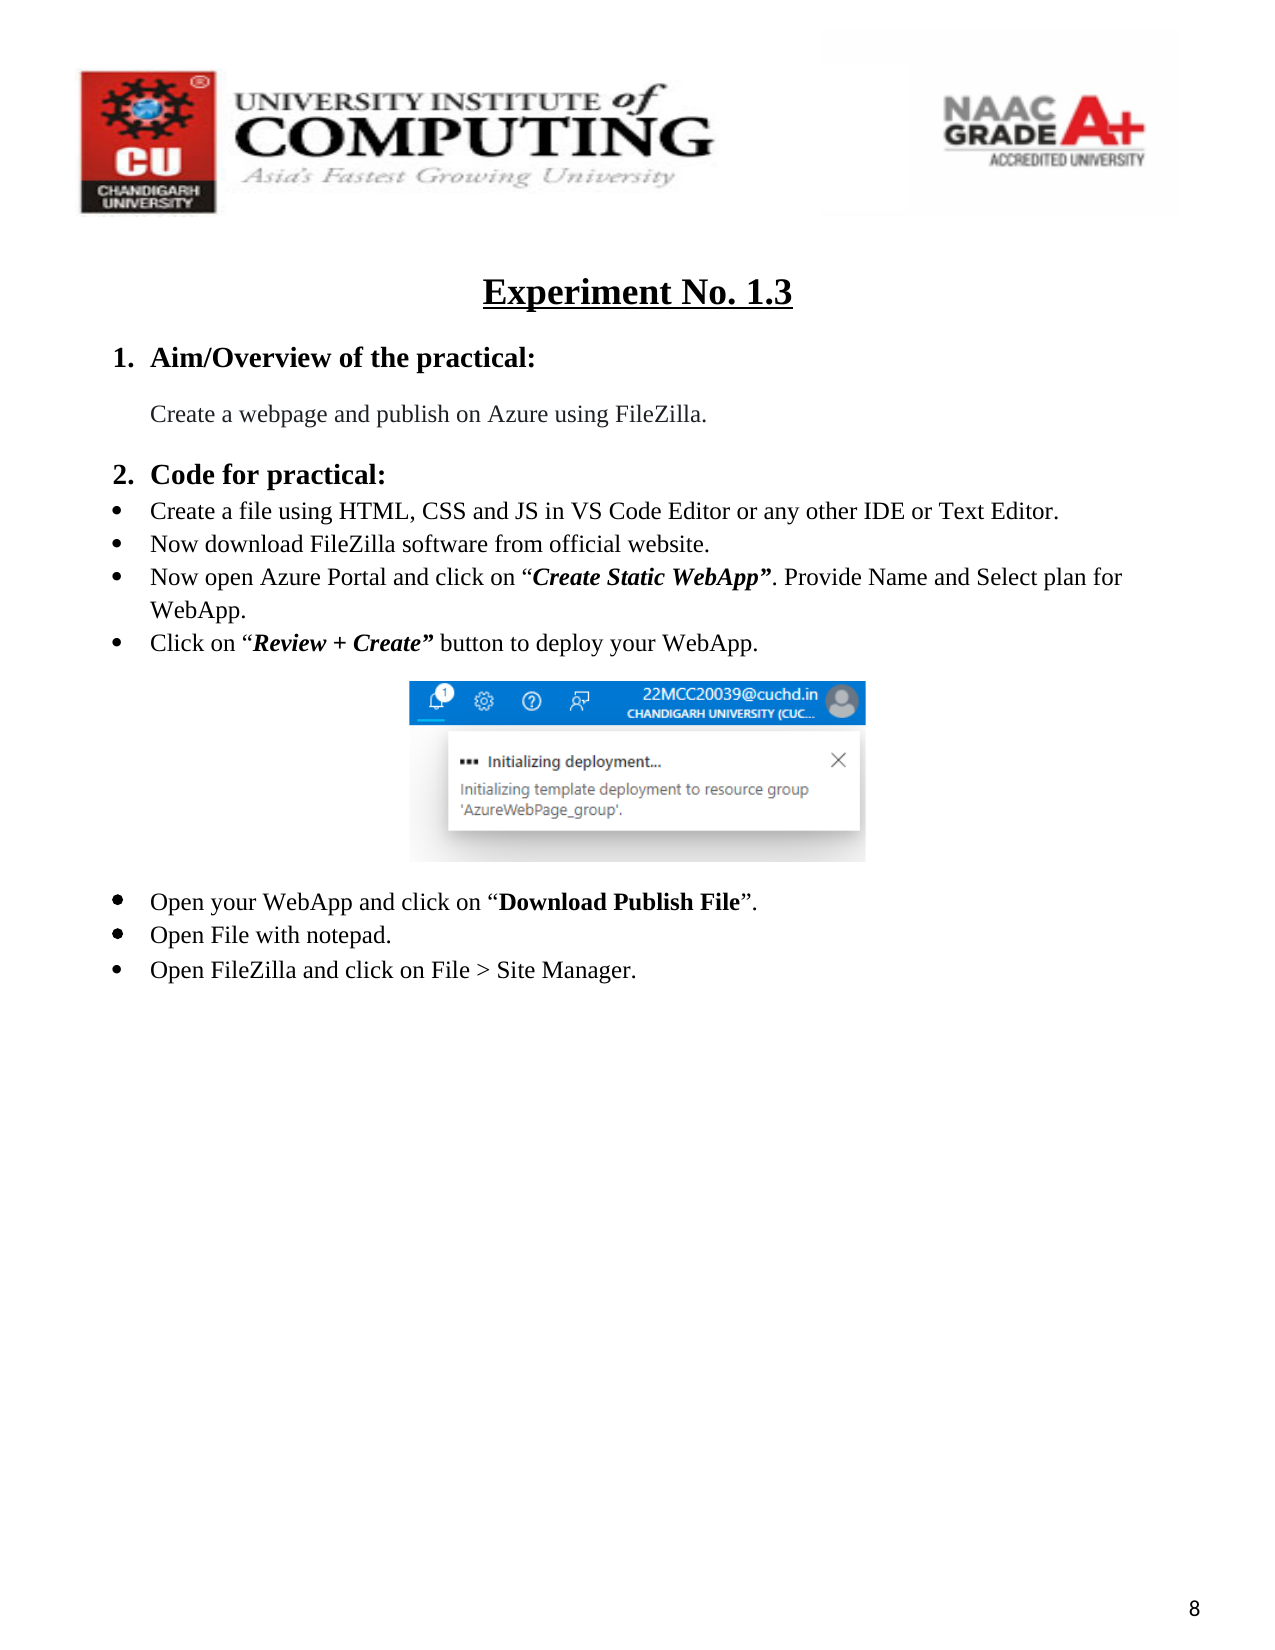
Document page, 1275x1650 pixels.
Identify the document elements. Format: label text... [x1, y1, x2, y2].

picture [409, 681, 866, 862]
list Now open Azure Portal and click on “Create Static WebApp”. Provide Name and Select plan for WebApp. [112, 562, 1200, 624]
list Open FileZilla and click on File > Site Manager. [112, 955, 1200, 983]
list Open your WebApp and click on “Download Publish File”. [112, 887, 1200, 916]
picture [75, 29, 1181, 217]
list Open File with notepad. [112, 921, 1200, 950]
list Code for practical: [112, 457, 1200, 491]
text Experiment No. 1.3 [75, 270, 1200, 313]
list Create a file using HTML, CSS and JS in VS Code Editor or any other IDE or Text Editor. [112, 496, 1200, 525]
list Aim/Overview of the practical: [112, 340, 1200, 374]
text Create a webpage and publish on Azure using FileZilla. [150, 399, 1200, 428]
list Now download FileZilla software from official website. [112, 529, 1200, 558]
list Click on “Review + Create” button to deploy your WebApp. [112, 628, 1200, 657]
